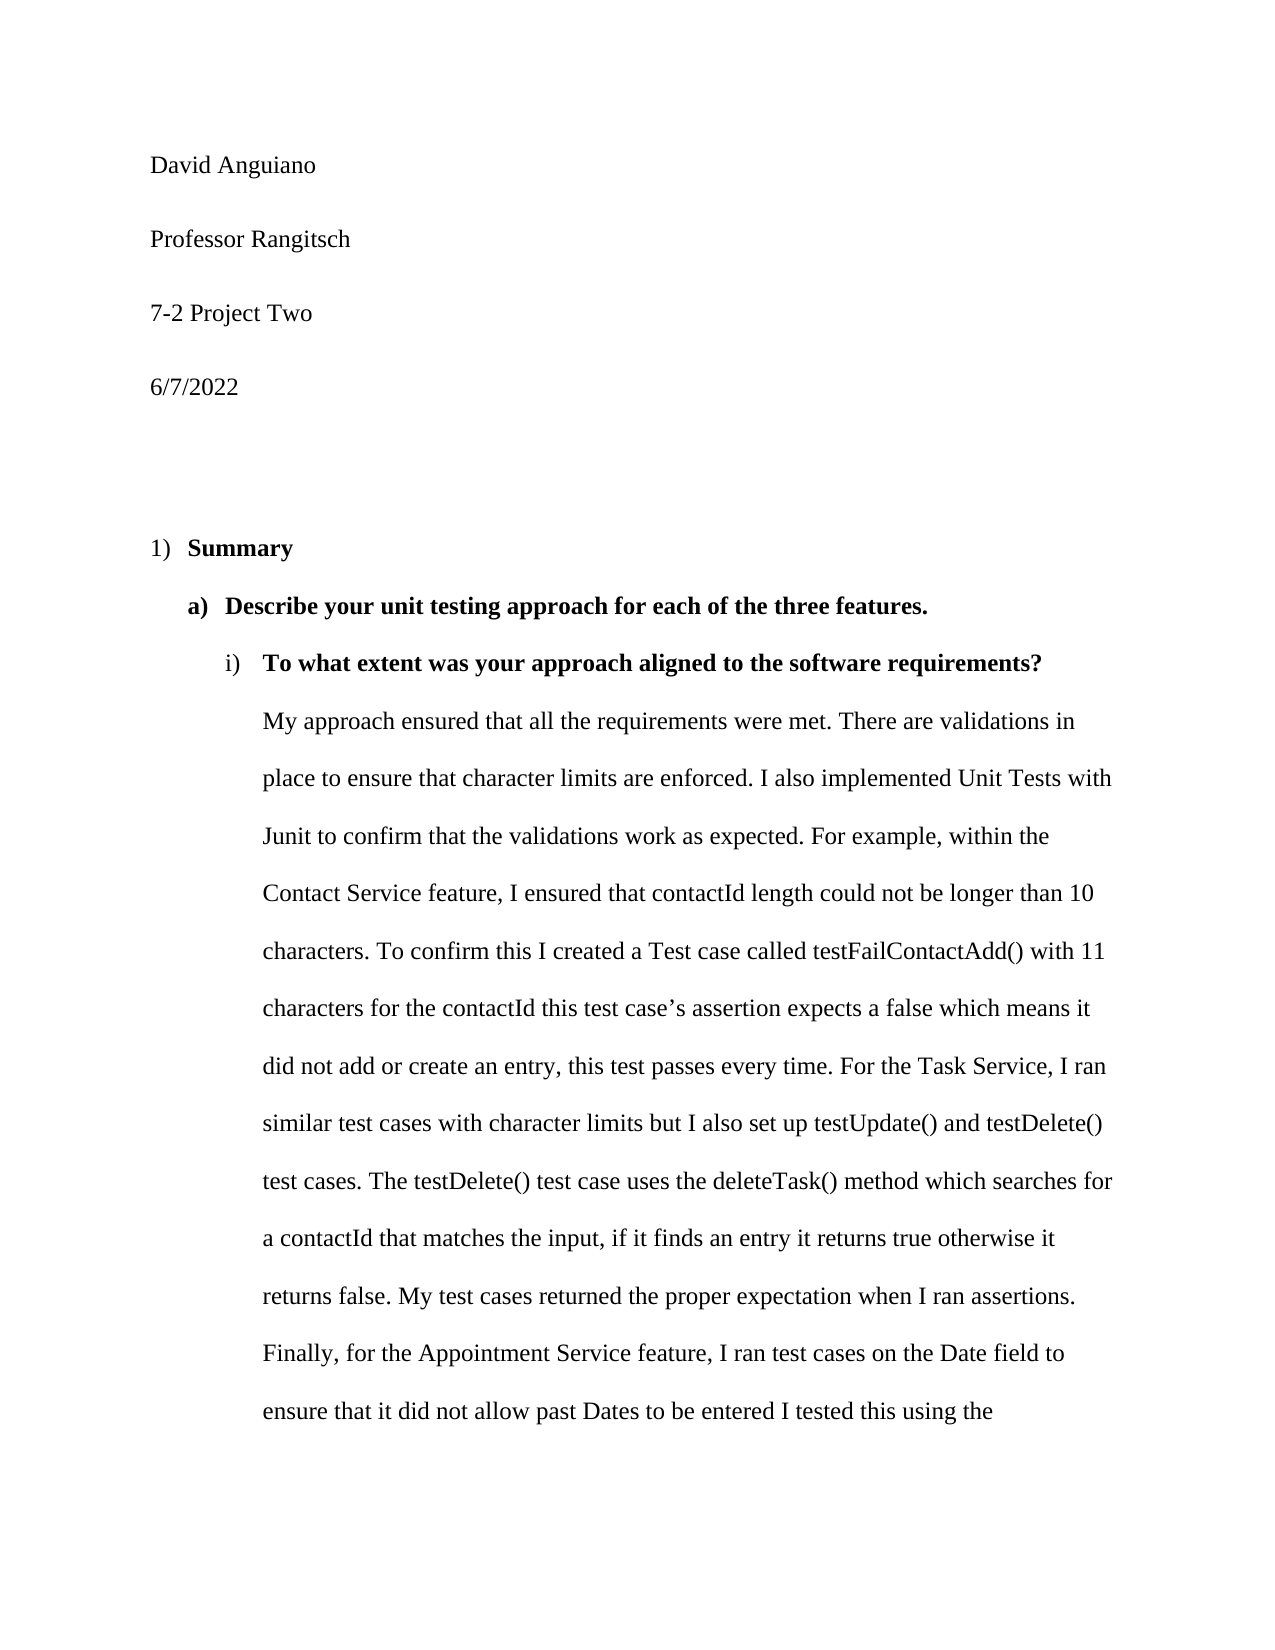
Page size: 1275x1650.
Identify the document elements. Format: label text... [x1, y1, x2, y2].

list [225, 648, 1125, 1424]
text Professor Rangitsch [150, 224, 1125, 253]
text 7-2 Project Two [150, 298, 1125, 327]
text 6/7/2022 [150, 372, 1125, 401]
list Summary [150, 533, 1125, 562]
text David Anguiano [150, 150, 1125, 179]
list Describe your unit testing approach for each of the three features. [187, 591, 1125, 619]
